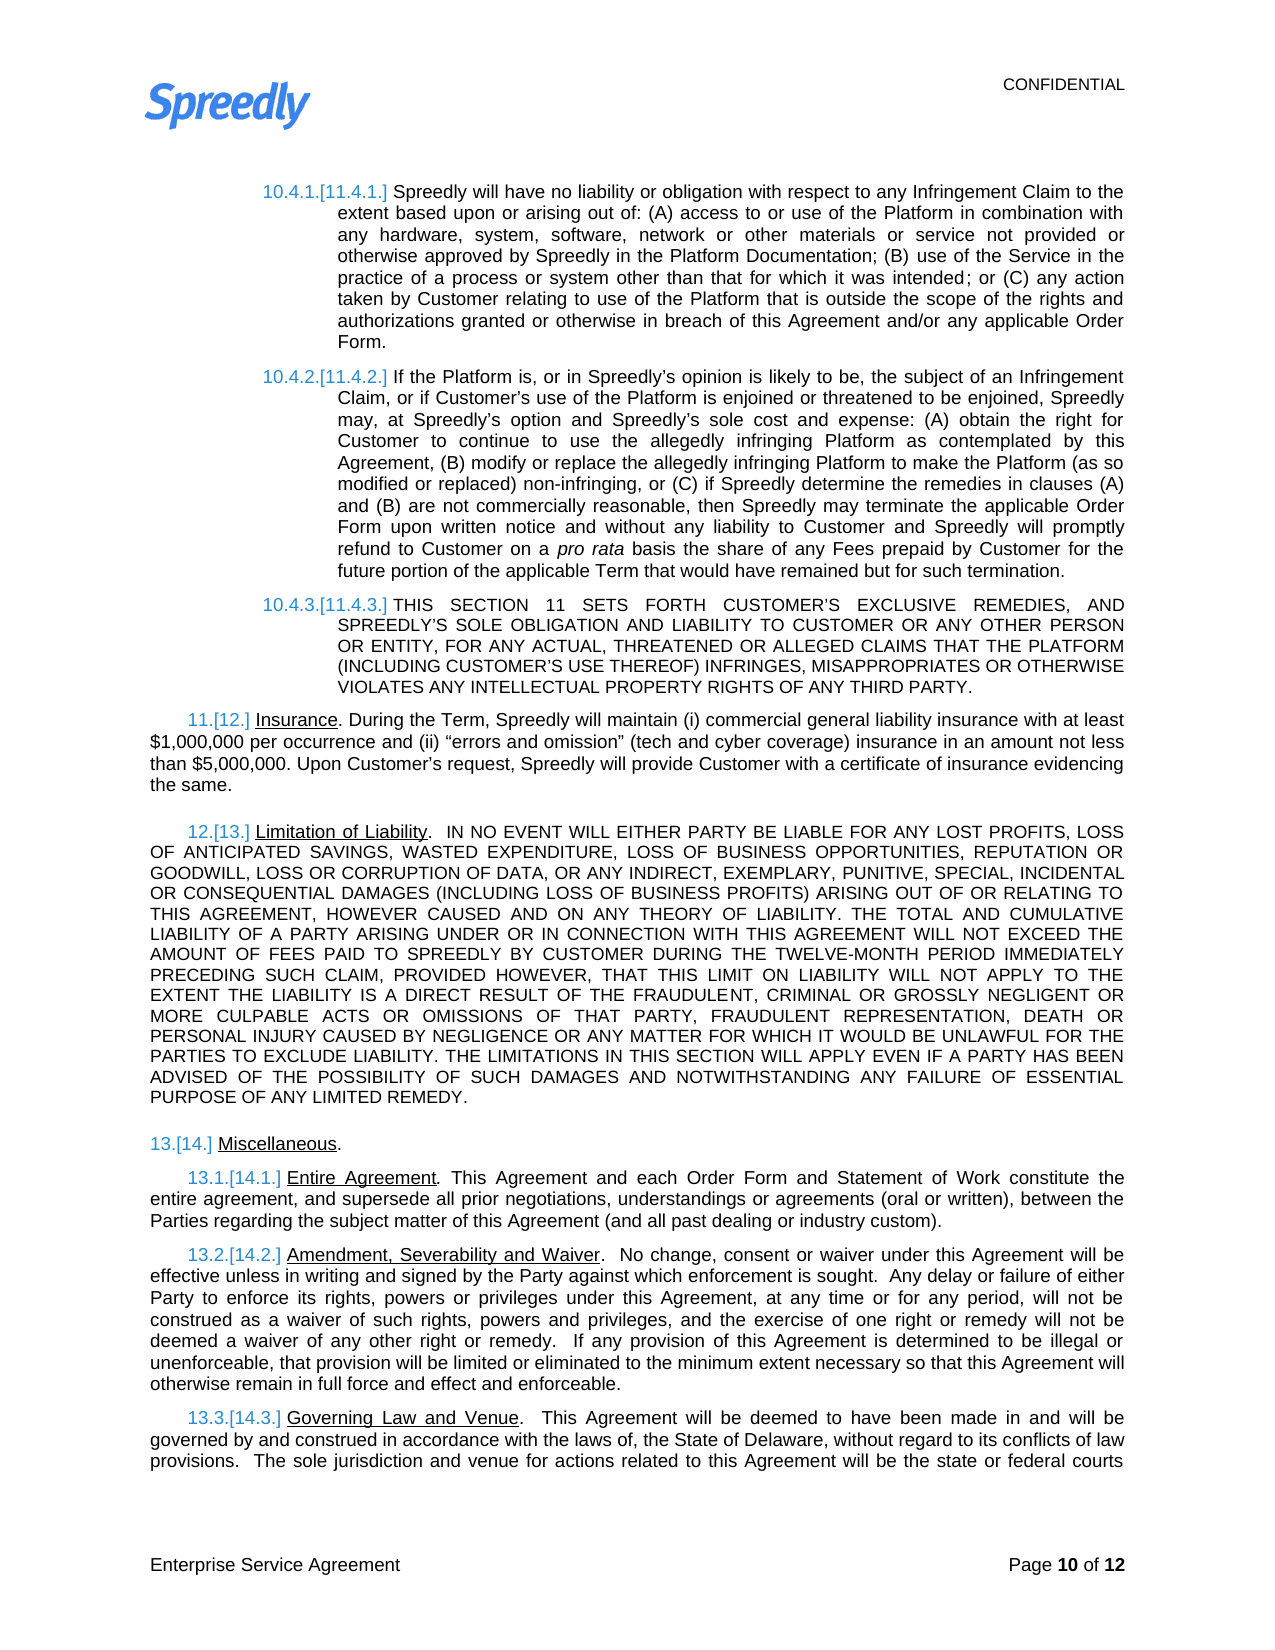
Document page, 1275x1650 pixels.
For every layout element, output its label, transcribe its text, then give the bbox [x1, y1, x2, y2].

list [150, 1407, 1125, 1472]
list THIS SECTION 11 SETS FORTH CUSTOMER’S EXCLUSIVE REMEDIES, AND SPREEDLY’S SOLE OBLIGATION AND LIABILITY TO CUSTOMER OR ANY OTHER PERSON OR ENTITY, FOR ANY ACTUAL, THREATENED OR ALLEGED CLAIMS THAT THE PLATFORM (INCLUDING CUSTOMER’S USE THEREOF) INFRINGES, MISAPPROPRIATES OR OTHERWISE VIOLATES ANY INTELLECTUAL PROPERTY RIGHTS OF ANY THIRD PARTY. [262, 593, 1125, 697]
list Limitation of Liability. IN NO EVENT WILL EITHER PARTY BE LIABLE FOR ANY LOST PROFITS, LOSS OF ANTICIPATED SAVINGS, WASTED EXPENDITURE, LOSS OF BUSINESS OPPORTUNITIES, REPUTATION OR GOODWILL, LOSS OR CORRUPTION OF DATA, OR ANY INDIRECT, EXEMPLARY, PUNITIVE, SPECIAL, INCIDENTAL OR CONSEQUENTIAL DAMAGES (INCLUDING LOSS OF BUSINESS PROFITS) ARISING OUT OF OR RELATING TO THIS AGREEMENT, HOWEVER CAUSED AND ON ANY THEORY OF LIABILITY. THE TOTAL AND CUMULATIVE LIABILITY OF A PARTY ARISING UNDER OR IN CONNECTION WITH THIS AGREEMENT WILL NOT EXCEED THE AMOUNT OF FEES PAID TO SPREEDLY BY CUSTOMER DURING THE TWELVE-MONTH PERIOD IMMEDIATELY PRECEDING SUCH CLAIM, PROVIDED HOWEVER, THAT THIS LIMIT ON LIABILITY WILL NOT APPLY TO THE EXTENT THE LIABILITY IS A DIRECT RESULT OF THE FRAUDULENT, CRIMINAL OR GROSSLY NEGLIGENT OR MORE CULPABLE ACTS OR OMISSIONS OF THAT PARTY, FRAUDULENT REPRESENTATION, DEATH OR PERSONAL INJURY CAUSED BY NEGLIGENCE OR ANY MATTER FOR WHICH IT WOULD BE UNLAWFUL FOR THE PARTIES TO EXCLUDE LIABILITY. THE LIMITATIONS IN THIS SECTION WILL APPLY EVEN IF A PARTY HAS BEEN ADVISED OF THE POSSIBILITY OF SUCH DAMAGES AND NOTWITHSTANDING ANY FAILURE OF ESSENTIAL PURPOSE OF ANY LIMITED REMEDY. [150, 821, 1125, 1107]
list Spreedly will have no liability or obligation with respect to any Infringement Claim to the extent based upon or arising out of: (A) access to or use of the Platform in combination with any hardware, system, software, network or other materials or service not provided or otherwise approved by Spreedly in the Platform Documentation; (B) use of the Service in the practice of a process or system other than that for which it was intended; or (C) any action taken by Customer relating to use of the Platform that is outside the scope of the rights and authorizations granted or otherwise in breach of this Agreement and/or any applicable Order Form. [262, 180, 1125, 353]
list Insurance. During the Term, Spreedly will maintain (i) commercial general liability insurance with at least $1,000,000 per occurrence and (ii) “errors and omission” (tech and cyber coverage) insurance in an amount not less than $5,000,000. Upon Customer’s request, Spreedly will provide Customer with a certificate of insurance evidencing the same. [150, 709, 1125, 796]
list Amendment, Severability and Waiver. No change, consent or waiver under this Agreement will be effective unless in writing and signed by the Party against which enforcement is sought. Any delay or failure of either Party to enforce its rights, powers or privileges under this Agreement, at any time or for any period, will not be construed as a waiver of such rights, powers and privileges, and the exercise of one right or remedy will not be deemed a waiver of any other right or remedy. If any provision of this Agreement is determined to be illegal or unenforceable, that provision will be limited or eliminated to the minimum extent necessary so that this Agreement will otherwise remain in full force and effect and enforceable. [150, 1244, 1125, 1395]
list Miscellaneous. [150, 1132, 1125, 1154]
list Entire Agreement. This Agreement and each Order Form and Statement of Work constitute the entire agreement, and supersede all prior negotiations, understandings or agreements (oral or written), between the Parties regarding the subject matter of this Agreement (and all past dealing or industry custom). [150, 1167, 1125, 1231]
picture [144, 81, 311, 130]
list If the Platform is, or in Spreedly’s opinion is likely to be, the subject of an Infringement Claim, or if Customer’s use of the Platform is enjoined or threatened to be enjoined, Spreedly may, at Spreedly’s option and Spreedly’s sole cost and expense: (A) obtain the right for Customer to continue to use the allegedly infringing Platform as contemplated by this Agreement, (B) modify or replace the allegedly infringing Platform to make the Platform (as so modified or replaced) non-infringing, or (C) if Spreedly determine the remedies in clauses (A) and (B) are not commercially reasonable, then Spreedly may terminate the applicable Order Form upon written notice and without any liability to Customer and Spreedly will promptly refund to Customer on a pro rata basis the share of any Fees prepaid by Customer for the future portion of the applicable Term that would have remained but for such termination. [262, 365, 1125, 581]
